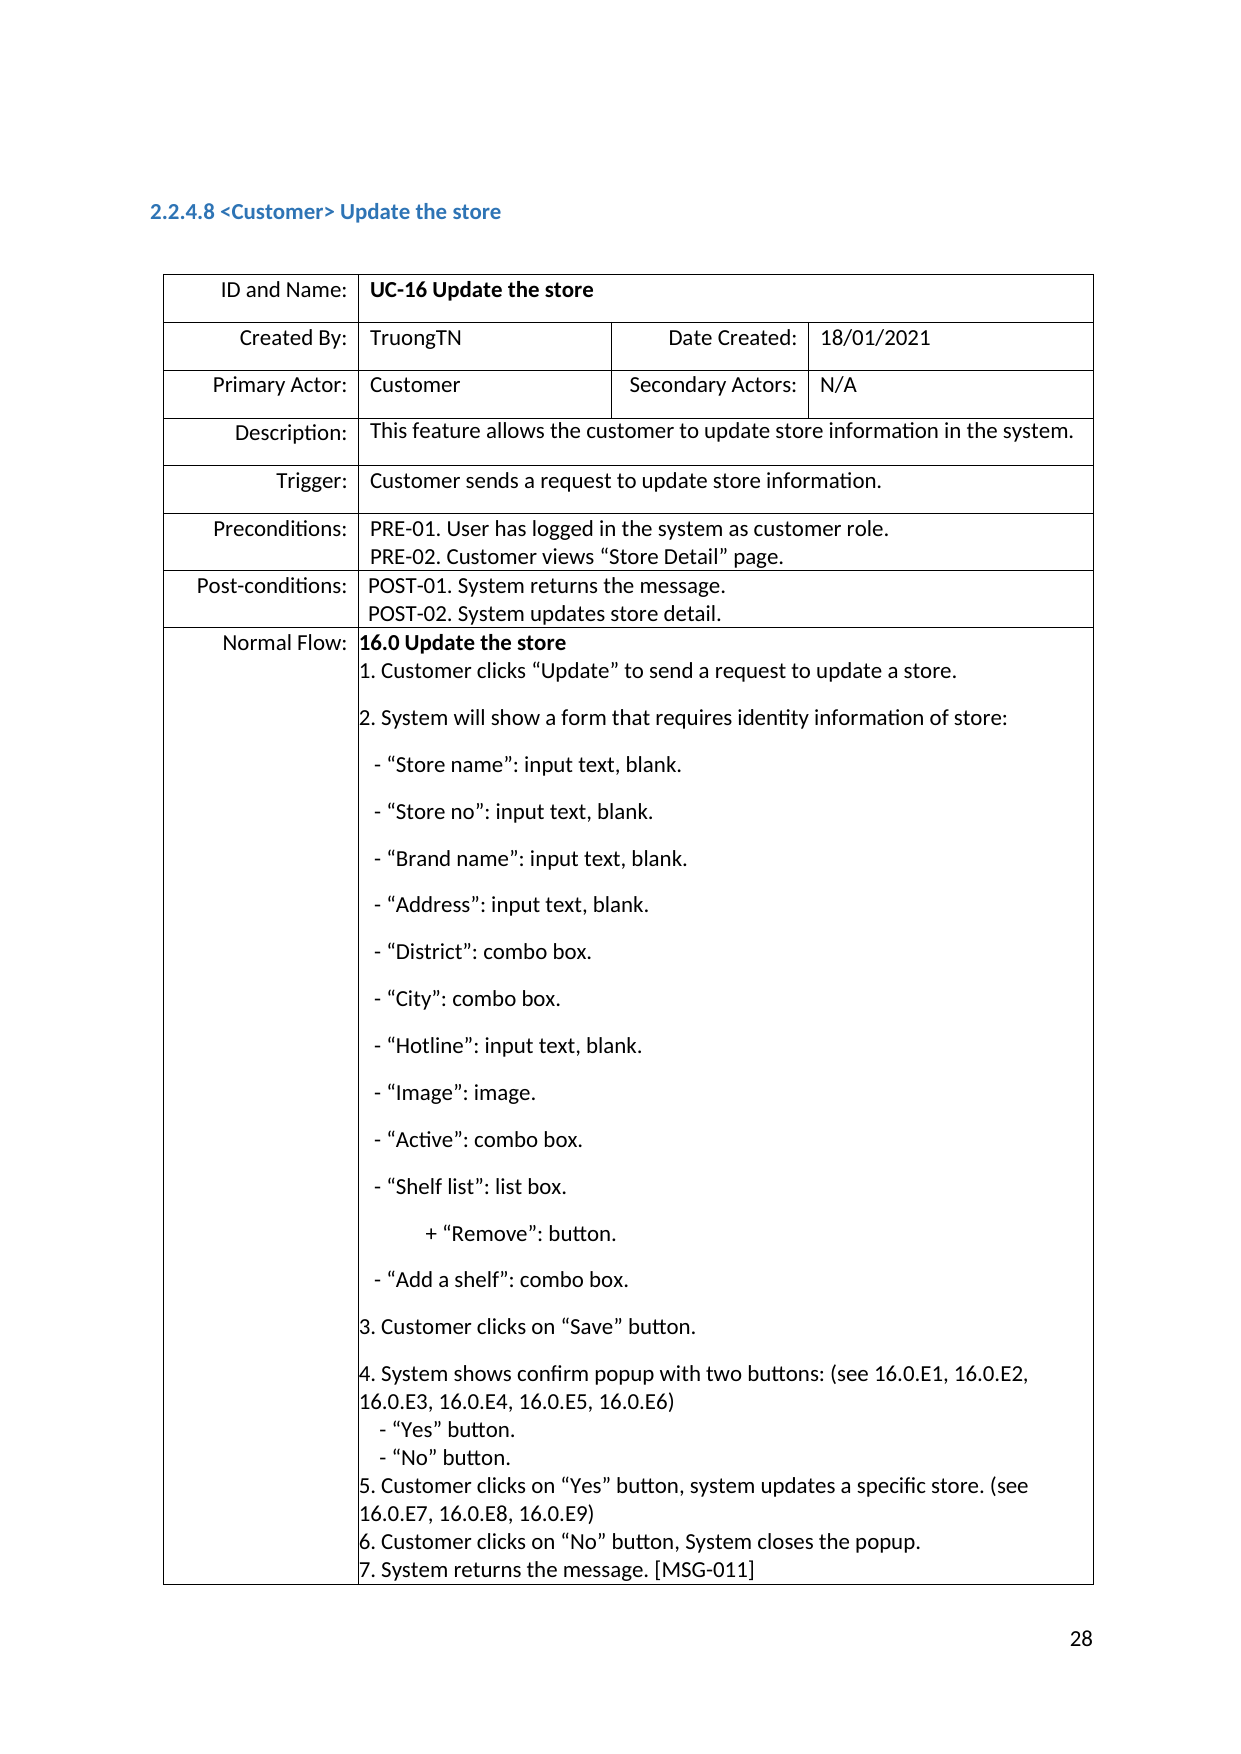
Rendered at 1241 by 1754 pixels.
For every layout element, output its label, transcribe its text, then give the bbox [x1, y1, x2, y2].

table_cell This feature allows the customer to update store information in the system. [359, 419, 1093, 465]
table_cell Customer [359, 371, 611, 417]
table_cell Primary Actor: [164, 371, 358, 417]
table_cell Trigger: [164, 466, 358, 513]
table_cell Normal Flow: [164, 628, 358, 1583]
table_cell Description: [164, 419, 358, 465]
table_header ID and Name: [164, 275, 358, 322]
table_header UC-16 Update the store [359, 275, 1093, 322]
table_cell 18/01/2021 [809, 323, 1093, 369]
table_cell Preconditions: [164, 514, 358, 570]
table_cell Date Created: [612, 323, 808, 369]
table_cell Customer sends a request to update store information. [359, 466, 1093, 513]
table_cell TruongTN [359, 323, 611, 369]
table_cell POST-01. System returns the message. POST-02. System updates store detail. [359, 571, 1093, 627]
table_cell Created By: [164, 323, 358, 369]
table_cell N/A [809, 371, 1093, 417]
table_cell Secondary Actors: [612, 371, 808, 417]
subtitle 2.2.4.8 <Customer> Update the store [150, 197, 1093, 225]
table_cell Post-conditions: [164, 571, 358, 627]
table_cell PRE-01. User has logged in the system as customer role. PRE-02. Customer views “Store Detail” page. [359, 514, 1093, 570]
